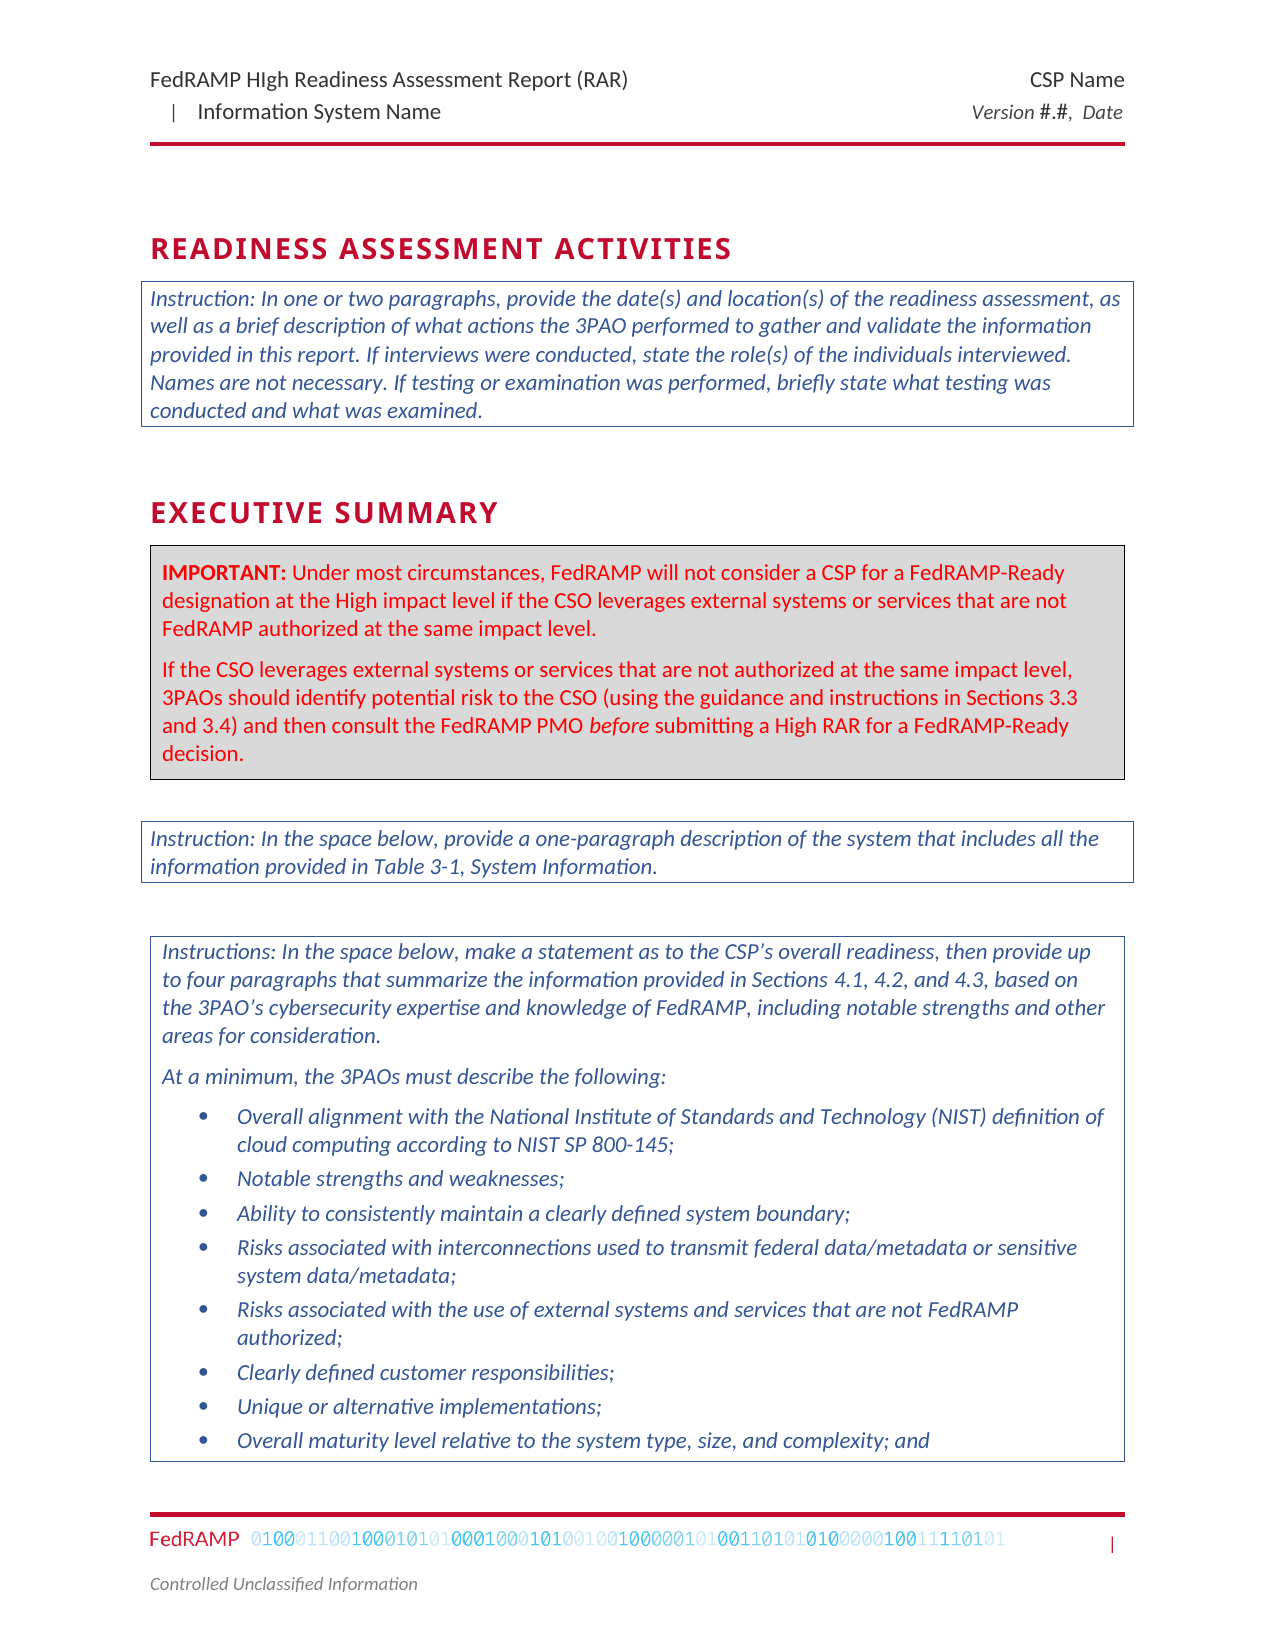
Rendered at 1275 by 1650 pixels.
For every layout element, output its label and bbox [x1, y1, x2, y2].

picture [150, 1529, 1005, 1555]
